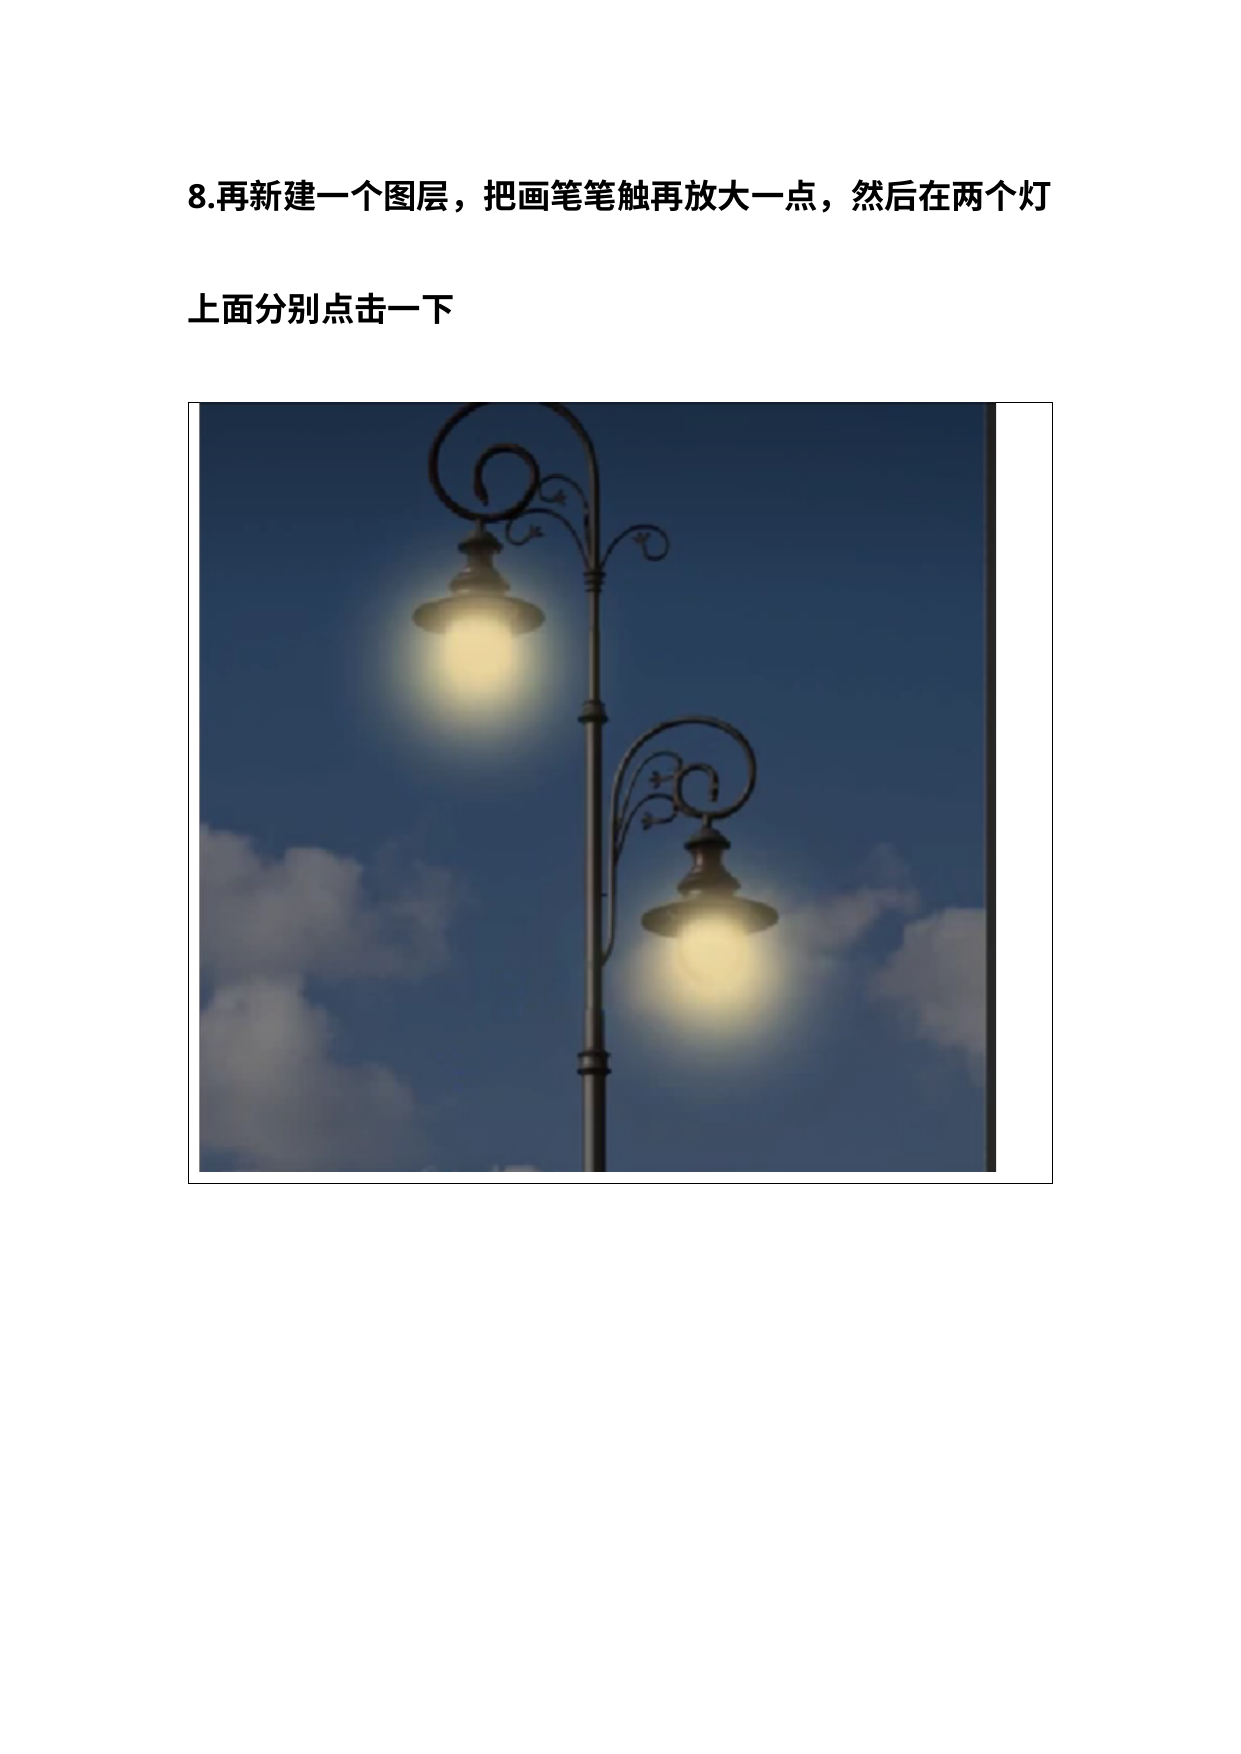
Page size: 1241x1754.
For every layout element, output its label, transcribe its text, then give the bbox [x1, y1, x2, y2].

table_header [189, 403, 1052, 1183]
subtitle 8.再新建一个图层，把画笔笔触再放大一点，然后在两个灯上面分别点击一下 [187, 162, 1053, 339]
picture [199, 402, 997, 1172]
